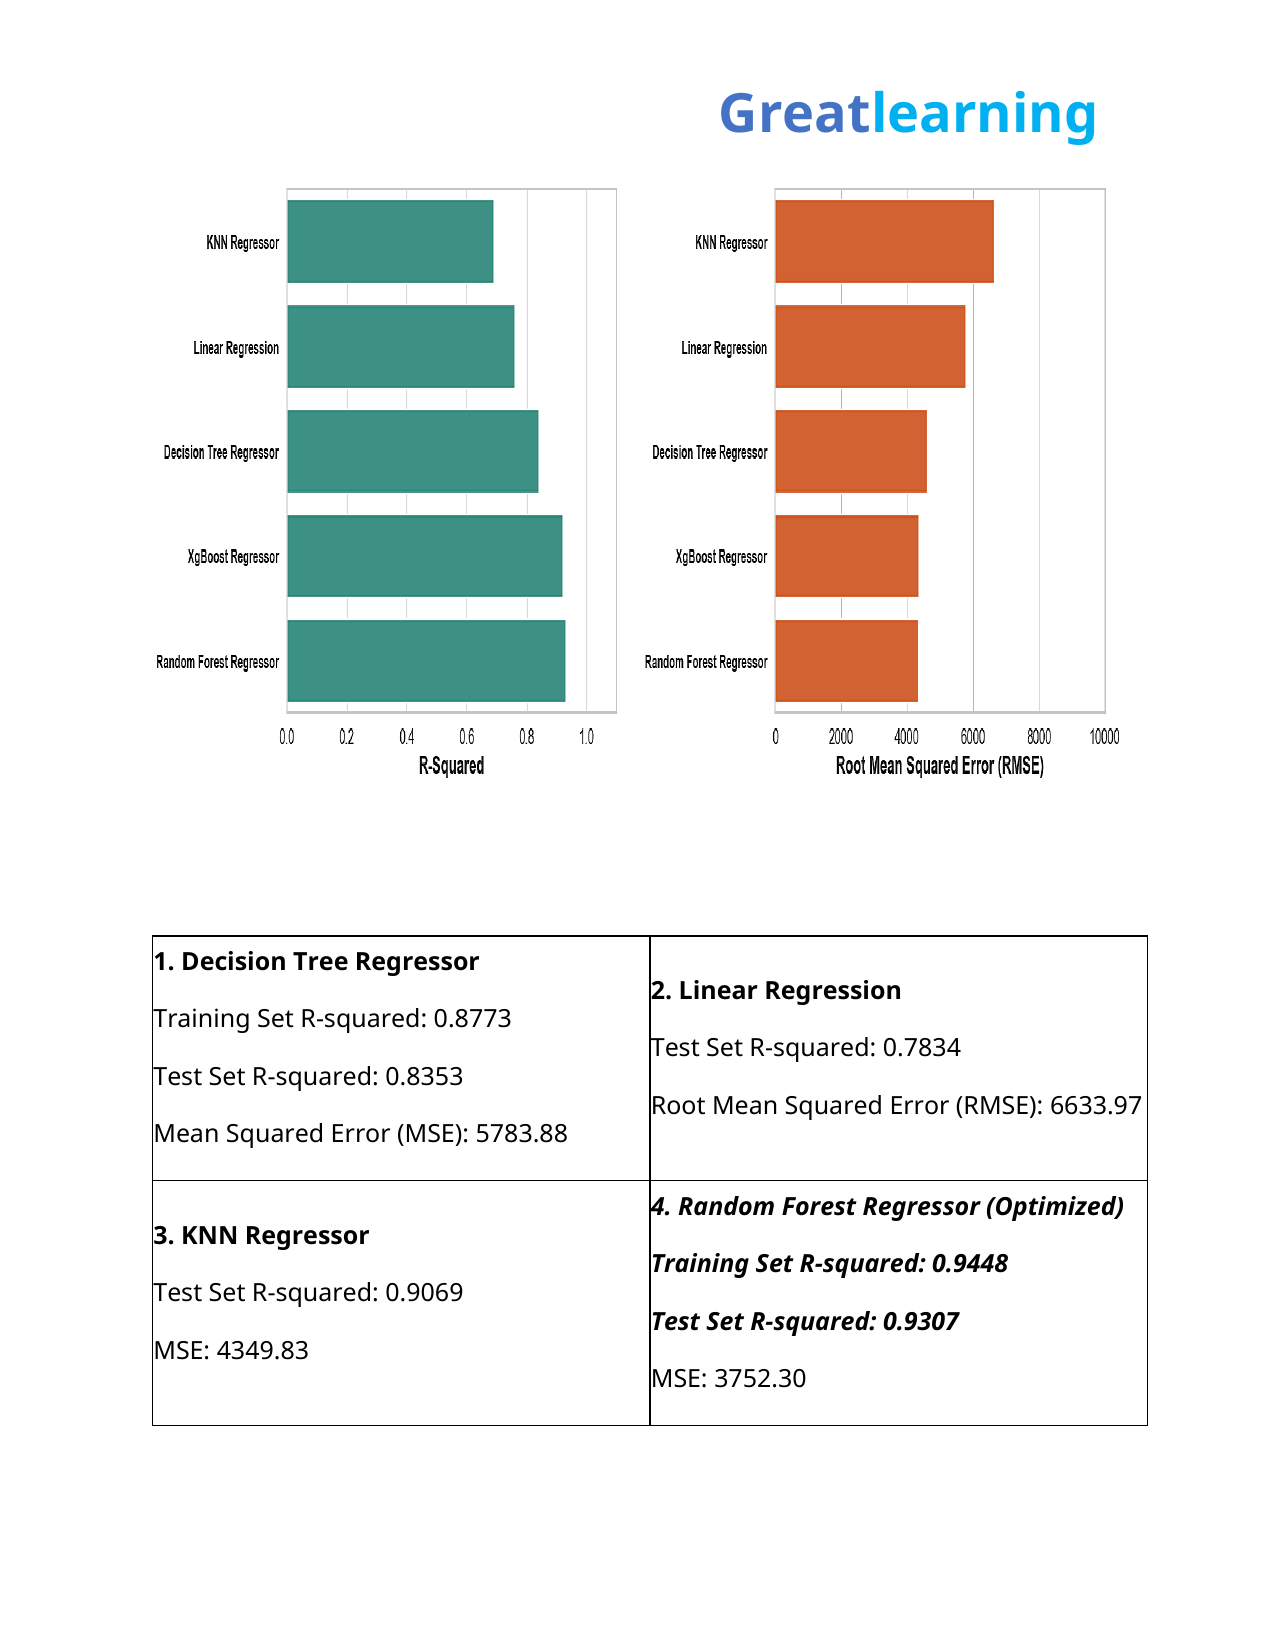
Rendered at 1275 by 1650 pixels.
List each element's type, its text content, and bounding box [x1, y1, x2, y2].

picture [150, 179, 1125, 789]
table_header 2. Linear Regression Test Set R-squared: 0.7834 Root Mean Squared Error (RMSE): 6633.97 [651, 937, 1147, 1180]
table_cell 3. KNN Regressor Test Set R-squared: 0.9069 MSE: 4349.83 [153, 1181, 649, 1425]
table_cell 4. Random Forest Regressor (Optimized) Training Set R-squared: 0.9448 Test Set R-squared: 0.9307 MSE: 3752.30 [651, 1181, 1147, 1425]
table_header 1. Decision Tree Regressor Training Set R-squared: 0.8773 Test Set R-squared: 0.8353 Mean Squared Error (MSE): 5783.88 [153, 937, 649, 1180]
